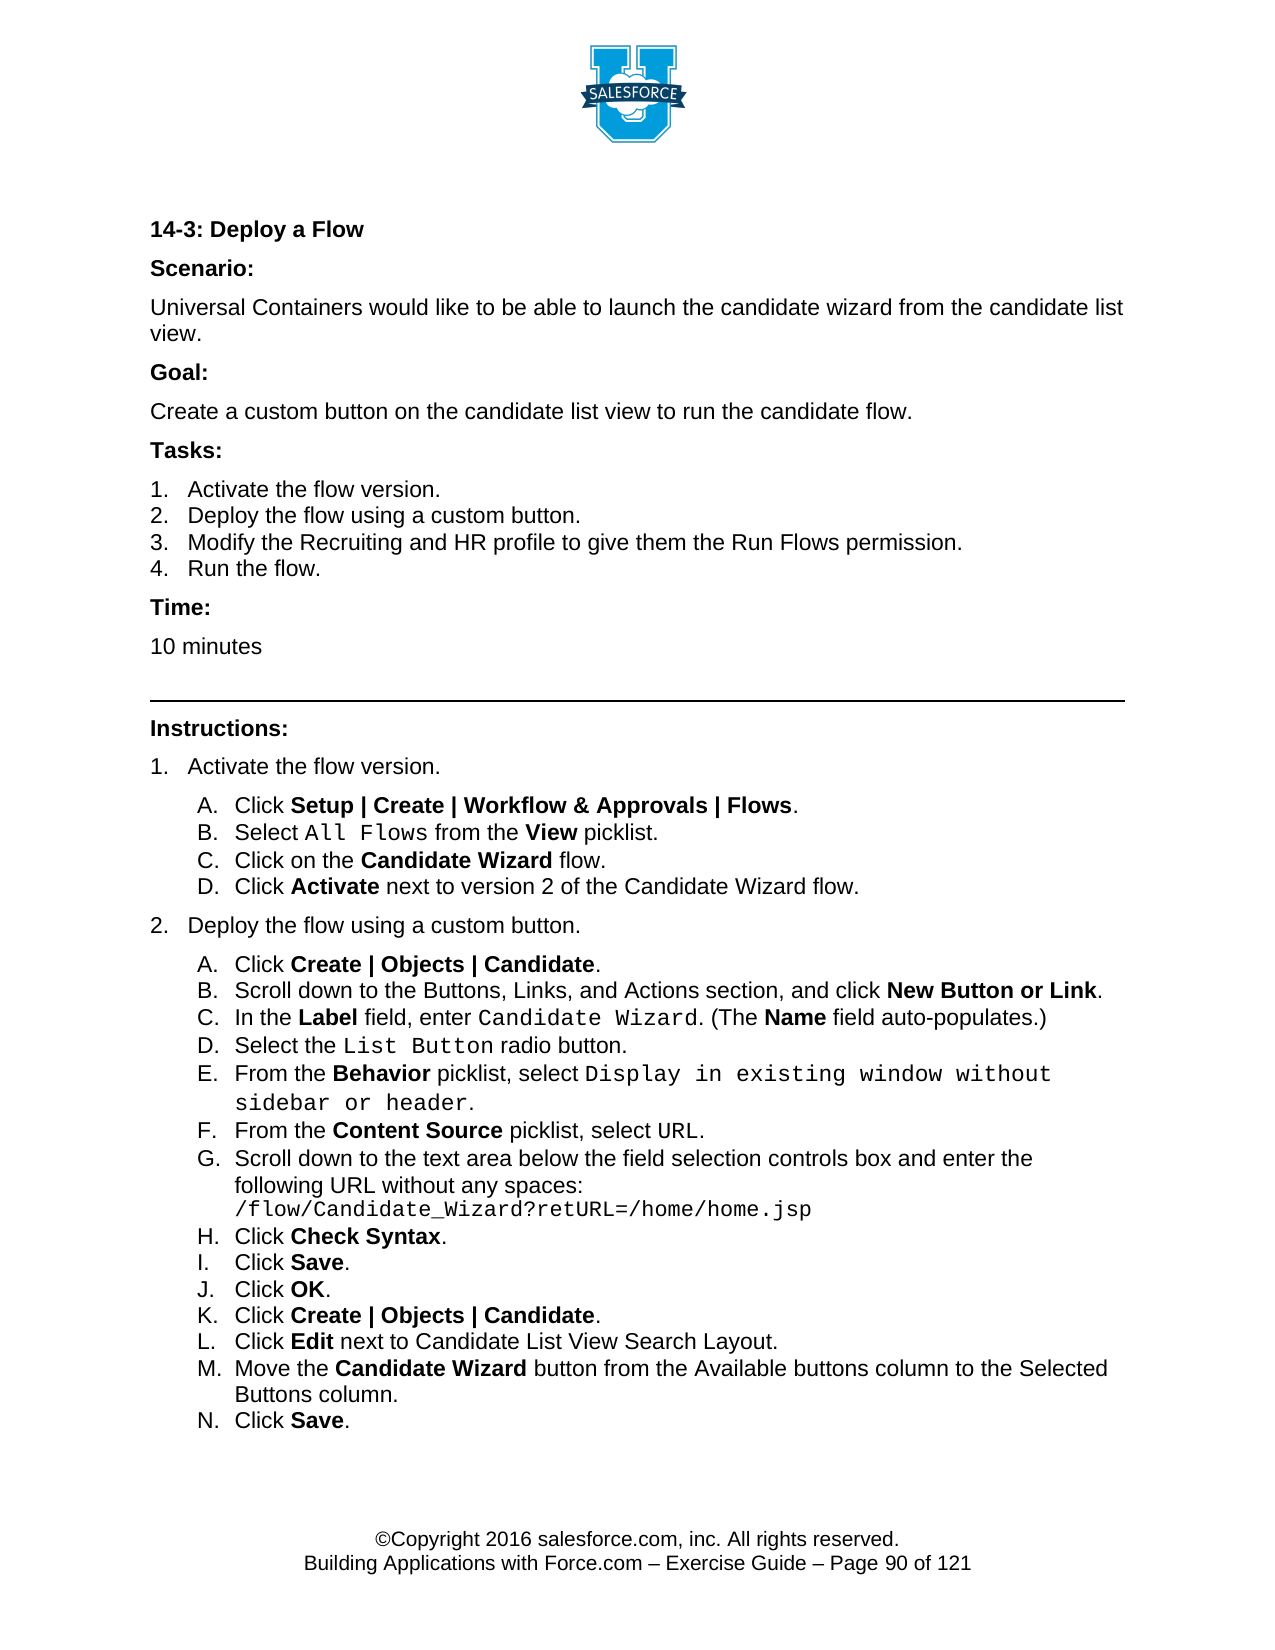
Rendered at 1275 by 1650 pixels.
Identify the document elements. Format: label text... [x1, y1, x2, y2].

subtitle Click OK. [197, 1276, 1125, 1302]
subtitle Move the Candidate Wizard button from the Available buttons column to the Selected Buttons column. [197, 1354, 1125, 1407]
text Scenario: [150, 255, 1125, 282]
text Universal Containers would like to be able to launch the candidate wizard from the candidate list view. [150, 294, 1125, 347]
subtitle Activate the flow version. [150, 753, 1125, 780]
text Goal: [150, 359, 1125, 386]
title 14-3: Deploy a Flow [150, 216, 1125, 243]
subtitle Click Save. [197, 1407, 1125, 1434]
subtitle Click Edit next to Candidate List View Search Layout. [197, 1328, 1125, 1354]
subtitle Modify the Recruiting and HR profile to give them the Run Flows permission. [150, 528, 1125, 555]
text 10 minutes [150, 633, 1125, 659]
text Tasks: [150, 437, 1125, 463]
text Create a custom button on the candidate list view to run the candidate flow. [150, 398, 1125, 424]
subtitle Click on the Candidate Wizard flow. [197, 847, 1125, 873]
subtitle Select All Flows from the View picklist. [197, 818, 1125, 847]
subtitle Click Create | Objects | Candidate. [197, 951, 1125, 977]
subtitle Deploy the flow using a custom button. [150, 912, 1125, 938]
subtitle Activate the flow version. [150, 476, 1125, 502]
subtitle In the Label field, enter Candidate Wizard. (The Name field auto-populates.) [197, 1004, 1125, 1032]
subtitle Click Activate next to version 2 of the Candidate Wizard flow. [197, 873, 1125, 899]
subtitle Click Setup | Create | Workflow & Approvals | Flows. [197, 792, 1125, 818]
subtitle From the Behavior picklist, select Display in existing window without sidebar or header. [197, 1060, 1125, 1117]
subtitle Run the flow. [150, 555, 1125, 581]
subtitle Click Create | Objects | Candidate. [197, 1302, 1125, 1328]
text Time: [150, 594, 1125, 620]
subtitle From the Content Source picklist, select URL. [197, 1117, 1125, 1145]
subtitle Scroll down to the Buttons, Links, and Actions section, and click New Button or Link. [197, 977, 1125, 1004]
subtitle Click Save. [197, 1249, 1125, 1276]
text Instructions: [150, 714, 1125, 741]
subtitle Deploy the flow using a custom button. [150, 502, 1125, 528]
subtitle Scroll down to the text area below the field selection controls box and enter the following URL without any spaces: /flow/Candidate_Wizard?retURL=/home/home.jsp [197, 1145, 1125, 1223]
picture [580, 45, 687, 143]
subtitle Click Check Syntax. [197, 1223, 1125, 1249]
subtitle Select the List Button radio button. [197, 1032, 1125, 1060]
